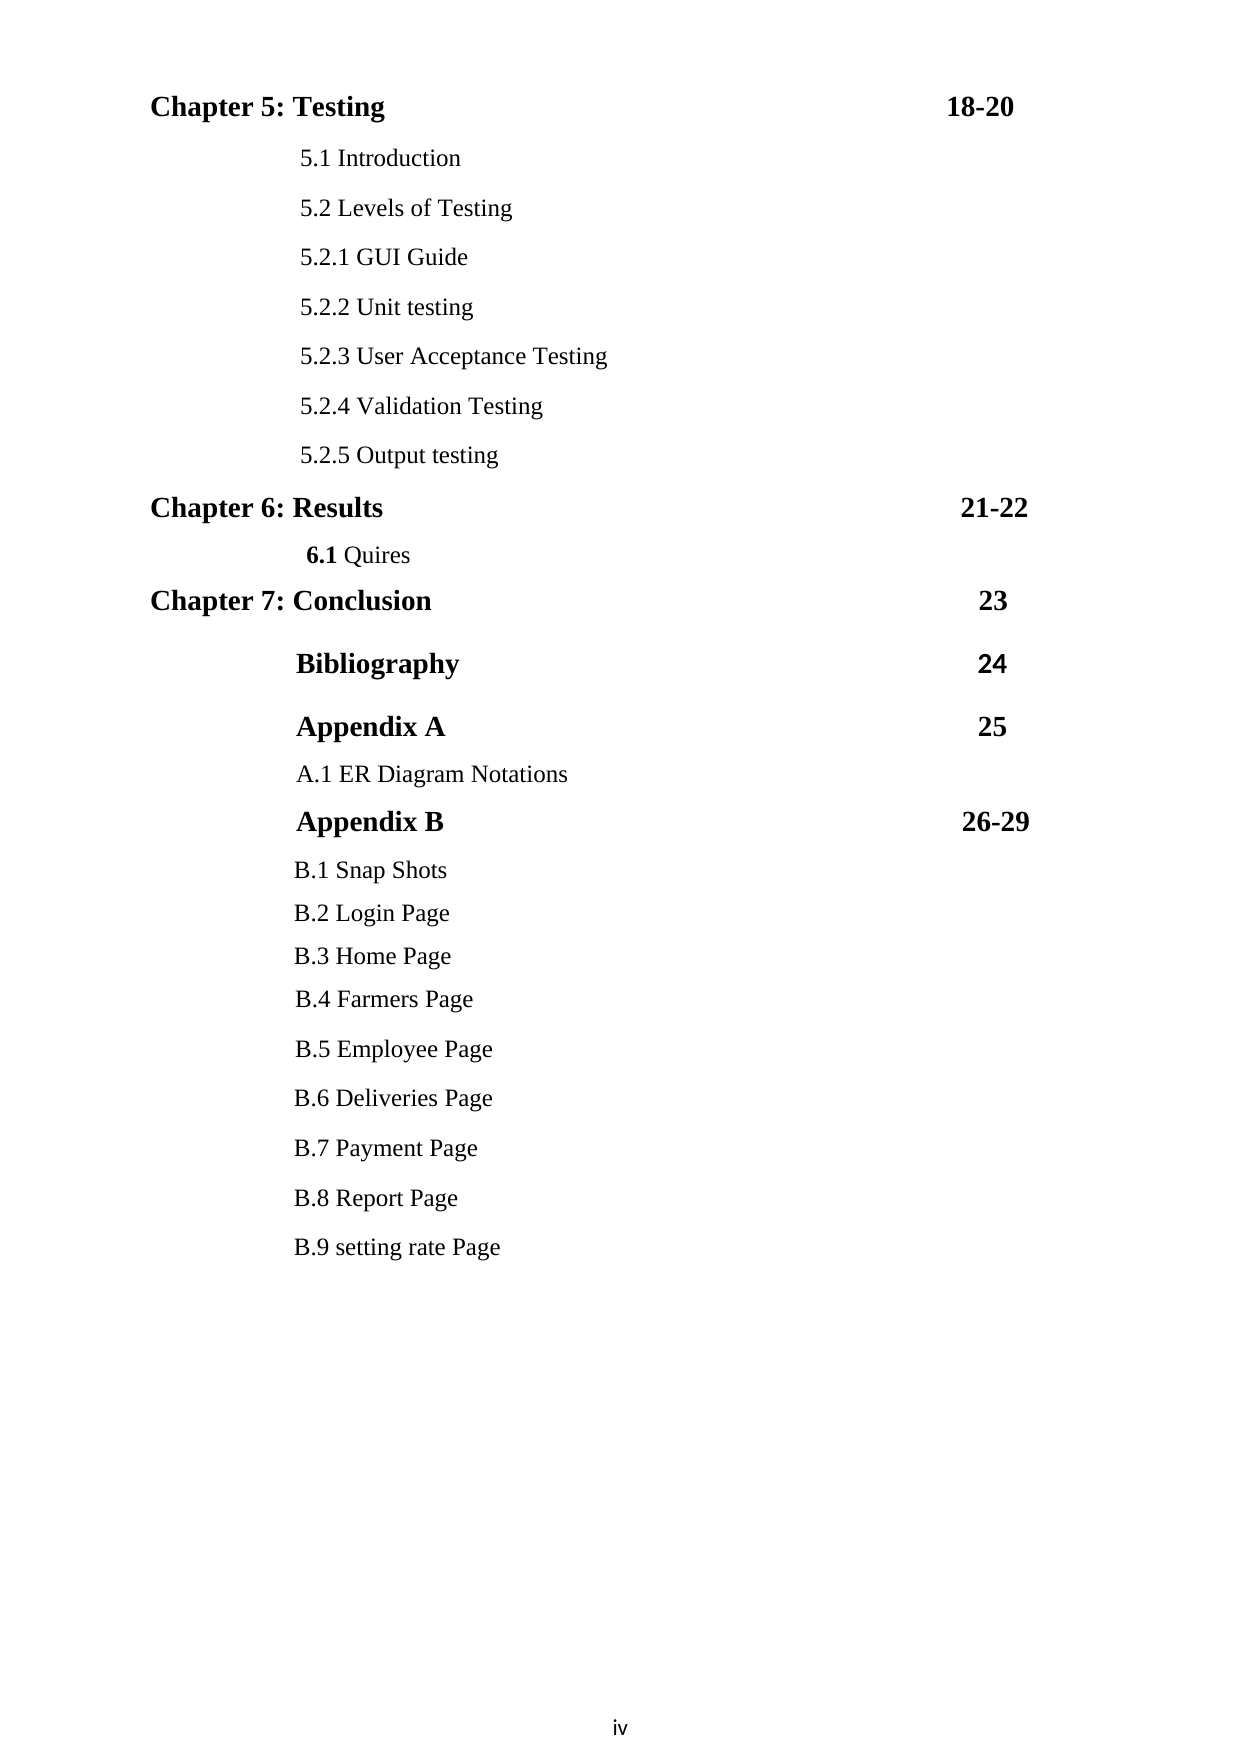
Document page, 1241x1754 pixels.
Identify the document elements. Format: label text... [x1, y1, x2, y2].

text B.6 Deliveries Page [150, 1083, 1090, 1112]
text Chapter 7: Conclusion 23 [150, 583, 1090, 617]
text B.1 Snap Shots [150, 855, 1090, 884]
text A.1 ER Diagram Notations [150, 759, 1090, 788]
text 5.2.3 User Acceptance Testing [225, 341, 1090, 370]
text B.2 Login Page [150, 898, 1090, 927]
text Appendix A 25 [150, 709, 1090, 742]
text B.8 Report Page [150, 1183, 1090, 1211]
text B.7 Payment Page [150, 1133, 1090, 1162]
text 6.1 Quires [225, 540, 1090, 569]
text 5.1 Introduction [225, 143, 1090, 172]
text 5.2.2 Unit testing [225, 292, 1090, 321]
text 5.2.4 Validation Testing [225, 391, 1090, 420]
text B.5 Employee Page [150, 1034, 1090, 1063]
text B.3 Home Page [150, 941, 1090, 970]
text B.9 setting rate Page [150, 1232, 1090, 1261]
text B.4 Farmers Page [150, 984, 1090, 1013]
text 5.2 Levels of Testing [225, 193, 1090, 221]
text Appendix B 26-29 [150, 804, 1090, 838]
text 5.2.1 GUI Guide [225, 242, 1090, 271]
text Chapter 6: Results 21-22 [150, 490, 1090, 524]
text Bibliography 24 [150, 645, 1090, 681]
text Chapter 5: Testing 18-20 [150, 89, 1090, 122]
text 5.2.5 Output testing [225, 441, 1090, 469]
